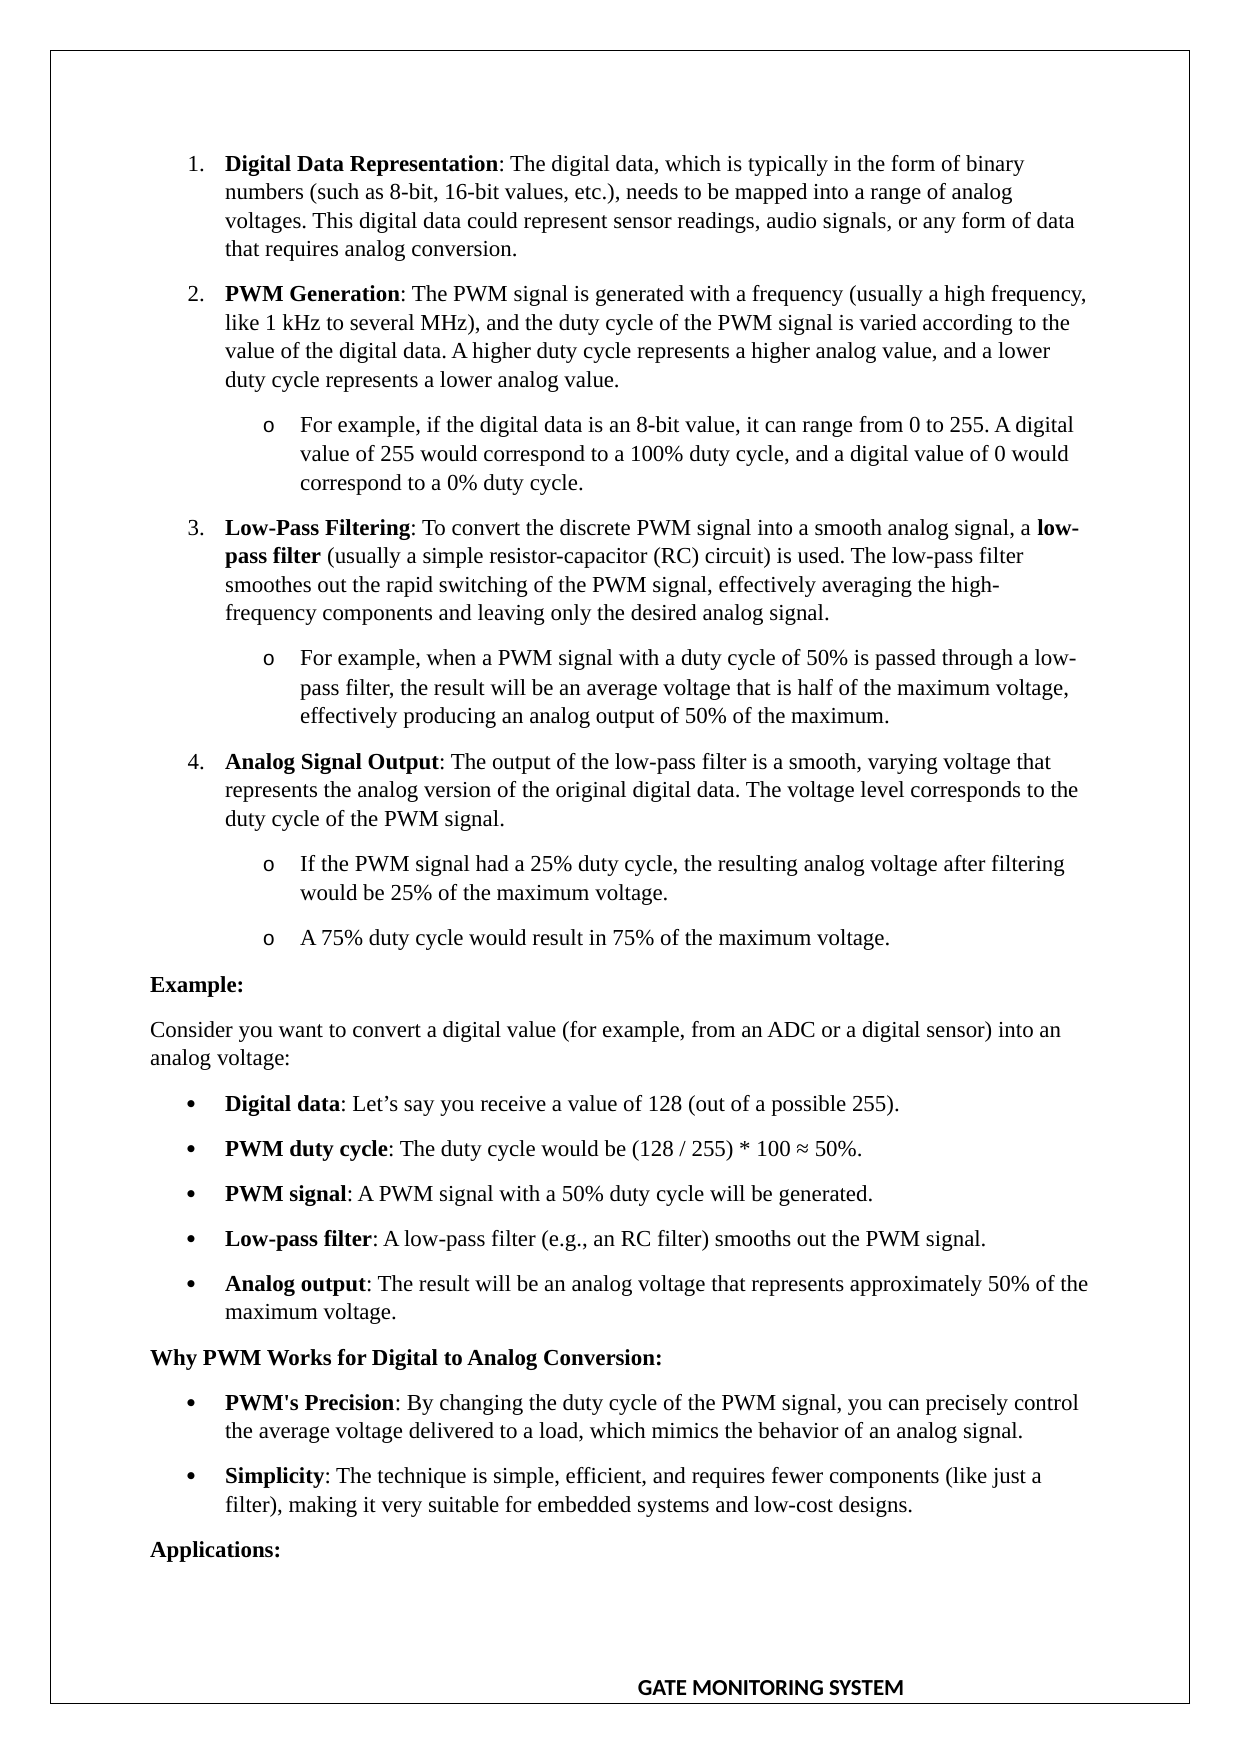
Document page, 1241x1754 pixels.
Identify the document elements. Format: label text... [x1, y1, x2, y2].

list Simplicity: The technique is simple, efficient, and requires fewer components (like just a filter), making it very suitable for embedded systems and low-cost designs. [187, 1462, 1090, 1517]
list Low-pass filter: A low-pass filter (e.g., an RC filter) smooths out the PWM signal. [187, 1225, 1090, 1251]
list For example, when a PWM signal with a duty cycle of 50% is passed through a low-pass filter, the result will be an average voltage that is half of the maximum voltage, effectively producing an analog output of 50% of the maximum. [262, 644, 1090, 729]
list Analog Signal Output: The output of the low-pass filter is a smooth, varying voltage that represents the analog version of the original digital data. The voltage level corresponds to the duty cycle of the PWM signal. [187, 748, 1090, 831]
text Why PWM Works for Digital to Analog Conversion: [150, 1343, 1090, 1370]
list Analog output: The result will be an analog voltage that represents approximately 50% of the maximum voltage. [187, 1270, 1090, 1325]
list PWM signal: A PWM signal with a 50% duty cycle will be generated. [187, 1180, 1090, 1206]
list PWM Generation: The PWM signal is generated with a frequency (usually a high frequency, like 1 kHz to several MHz), and the duty cycle of the PWM signal is varied according to the value of the digital data. A higher duty cycle represents a higher analog value, and a lower duty cycle represents a lower analog value. [187, 280, 1090, 392]
list A 75% duty cycle would result in 75% of the maximum voltage. [262, 924, 1090, 952]
list Digital data: Let’s say you receive a value of 128 (out of a possible 255). [187, 1089, 1090, 1116]
list Low-Pass Filtering: To convert the discrete PWM signal into a smooth analog signal, a low-pass filter (usually a simple resistor-capacitor (RC) circuit) is used. The low-pass filter smoothes out the rapid switching of the PWM signal, effectively averaging the high-frequency components and leaving only the desired analog signal. [187, 514, 1090, 626]
list PWM's Precision: By changing the duty cycle of the PWM signal, you can precisely control the average voltage delivered to a load, which mimics the behavior of an analog signal. [187, 1389, 1090, 1443]
list If the PWM signal had a 25% duty cycle, the resulting analog voltage after filtering would be 25% of the maximum voltage. [262, 850, 1090, 906]
text Example: [150, 971, 1090, 997]
text Consider you want to convert a digital value (for example, from an ADC or a digital sensor) into an analog voltage: [150, 1016, 1090, 1071]
list PWM duty cycle: The duty cycle would be (128 / 255) * 100 ≈ 50%. [187, 1135, 1090, 1161]
text Applications: [150, 1536, 1090, 1562]
list For example, if the digital data is an 8-bit value, it can range from 0 to 255. A digital value of 255 would correspond to a 100% duty cycle, and a digital value of 0 would correspond to a 0% duty cycle. [262, 411, 1090, 495]
list Digital Data Representation: The digital data, which is typically in the form of binary numbers (such as 8-bit, 16-bit values, etc.), needs to be mapped into a range of analog voltages. This digital data could represent sensor readings, audio signals, or any form of data that requires analog conversion. [187, 150, 1090, 262]
